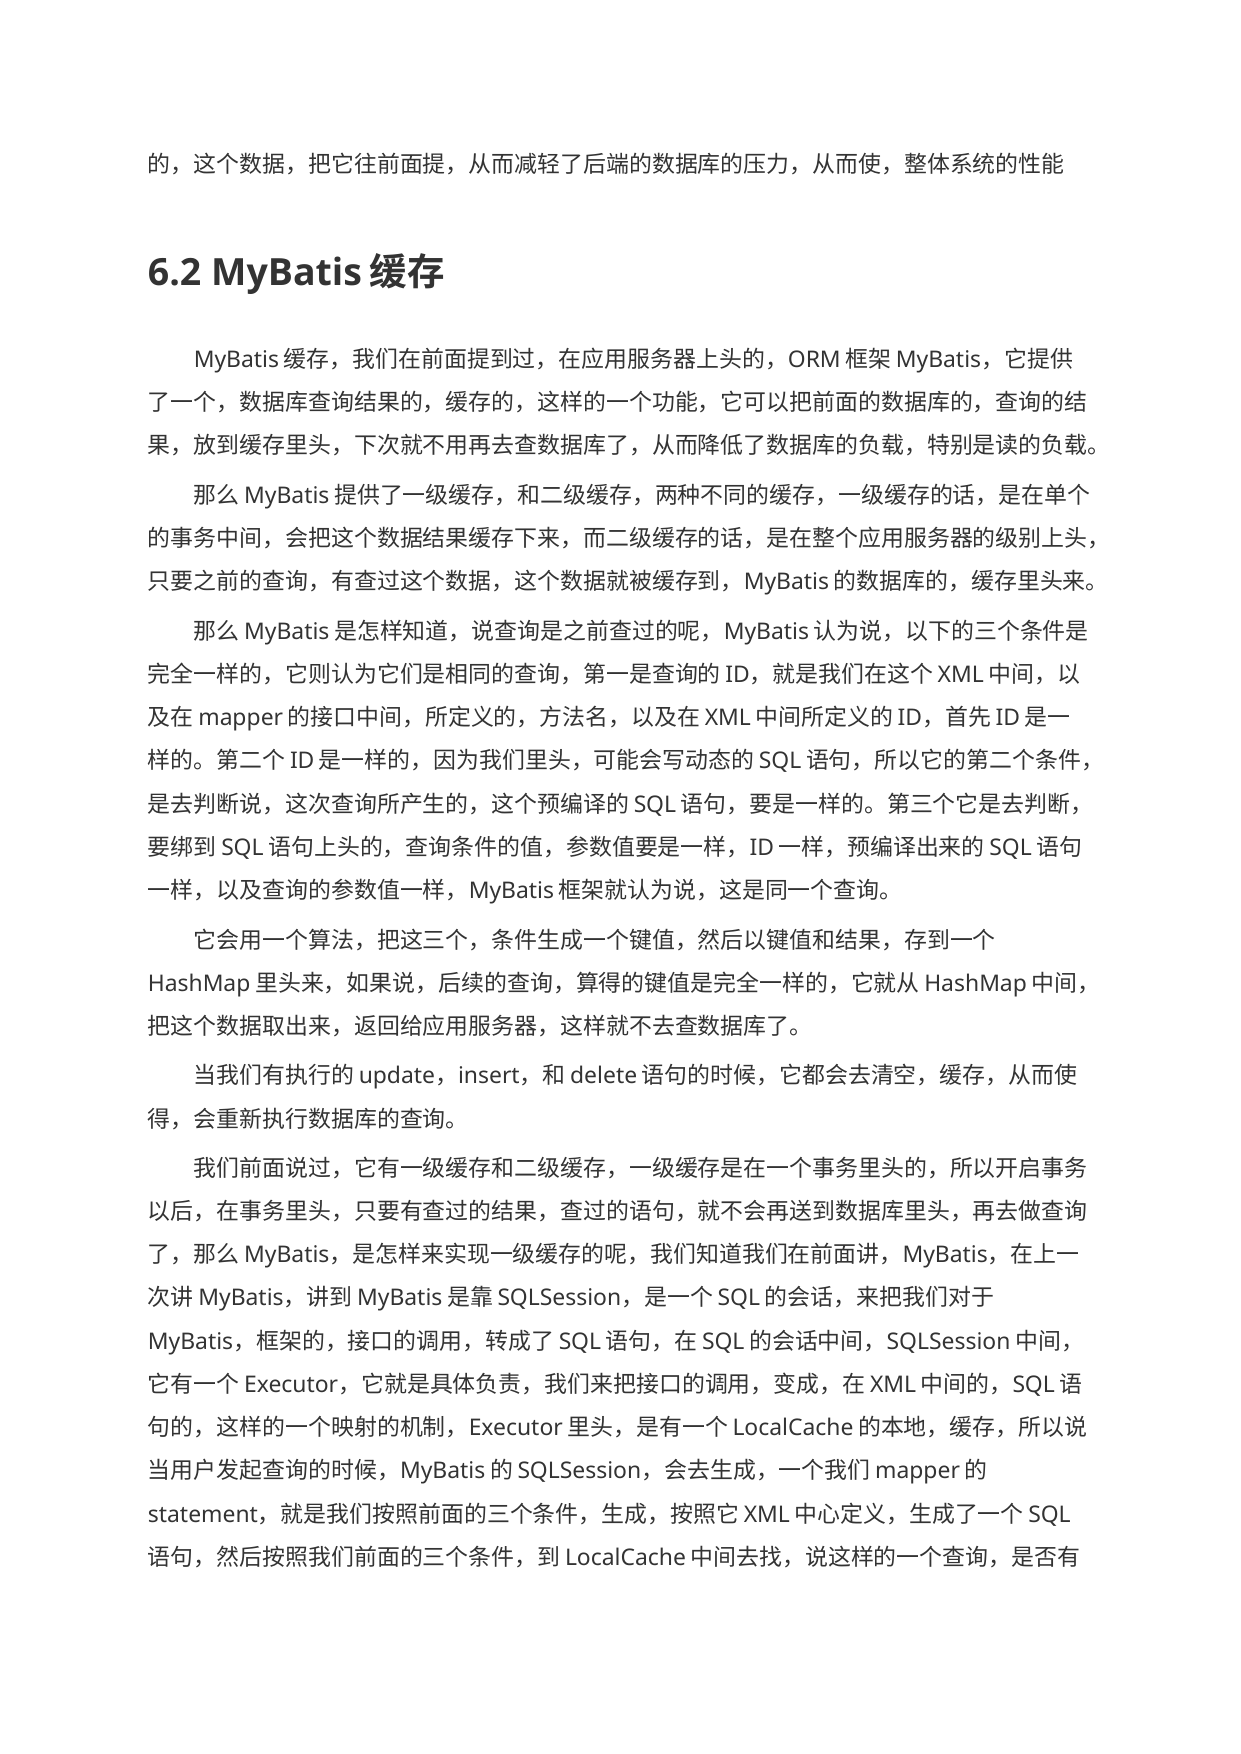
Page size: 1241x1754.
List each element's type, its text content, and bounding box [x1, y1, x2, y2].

subtitle 6.2 MyBatis缓存 [148, 242, 1093, 296]
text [148, 146, 1093, 179]
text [148, 1150, 1093, 1572]
text 那么MyBatis是怎样知道，说查询是之前查过的呢，MyBatis认为说，以下的三个条件是完全一样的，它则认为它们是相同的查询，第一是查询的ID，就是我们在这个XML中间，以及在mapper的接口中间，所定义的，方法名，以及在XML中间所定义的ID，首先ID是一样的。第二个ID是一样的，因为我们里头，可能会写动态的SQL语句，所以它的第二个条件，是去判断说，这次查询所产生的，这个预编译的SQL语句，要是一样的。第三个它是去判断，要绑到SQL语句上头的，查询条件的值，参数值要是一样，ID一样，预编译出来的SQL语句一样，以及查询的参数值一样，MyBatis框架就认为说，这是同一个查询。 [148, 612, 1093, 905]
text 当我们有执行的update，insert，和delete语句的时候，它都会去清空，缓存，从而使得，会重新执行数据库的查询。 [148, 1057, 1093, 1134]
text 那么MyBatis提供了一级缓存，和二级缓存，两种不同的缓存，一级缓存的话，是在单个的事务中间，会把这个数据结果缓存下来，而二级缓存的话，是在整个应用服务器的级别上头，只要之前的查询，有查过这个数据，这个数据就被缓存到，MyBatis的数据库的，缓存里头来。 [148, 477, 1093, 596]
text 它会用一个算法，把这三个，条件生成一个键值，然后以键值和结果，存到一个HashMap里头来，如果说，后续的查询，算得的键值是完全一样的，它就从HashMap中间，把这个数据取出来，返回给应用服务器，这样就不去查数据库了。 [148, 921, 1093, 1041]
text MyBatis缓存，我们在前面提到过，在应用服务器上头的，ORM框架MyBatis，它提供了一个，数据库查询结果的，缓存的，这样的一个功能，它可以把前面的数据库的，查询的结果，放到缓存里头，下次就不用再去查数据库了，从而降低了数据库的负载，特别是读的负载。 [148, 341, 1093, 460]
